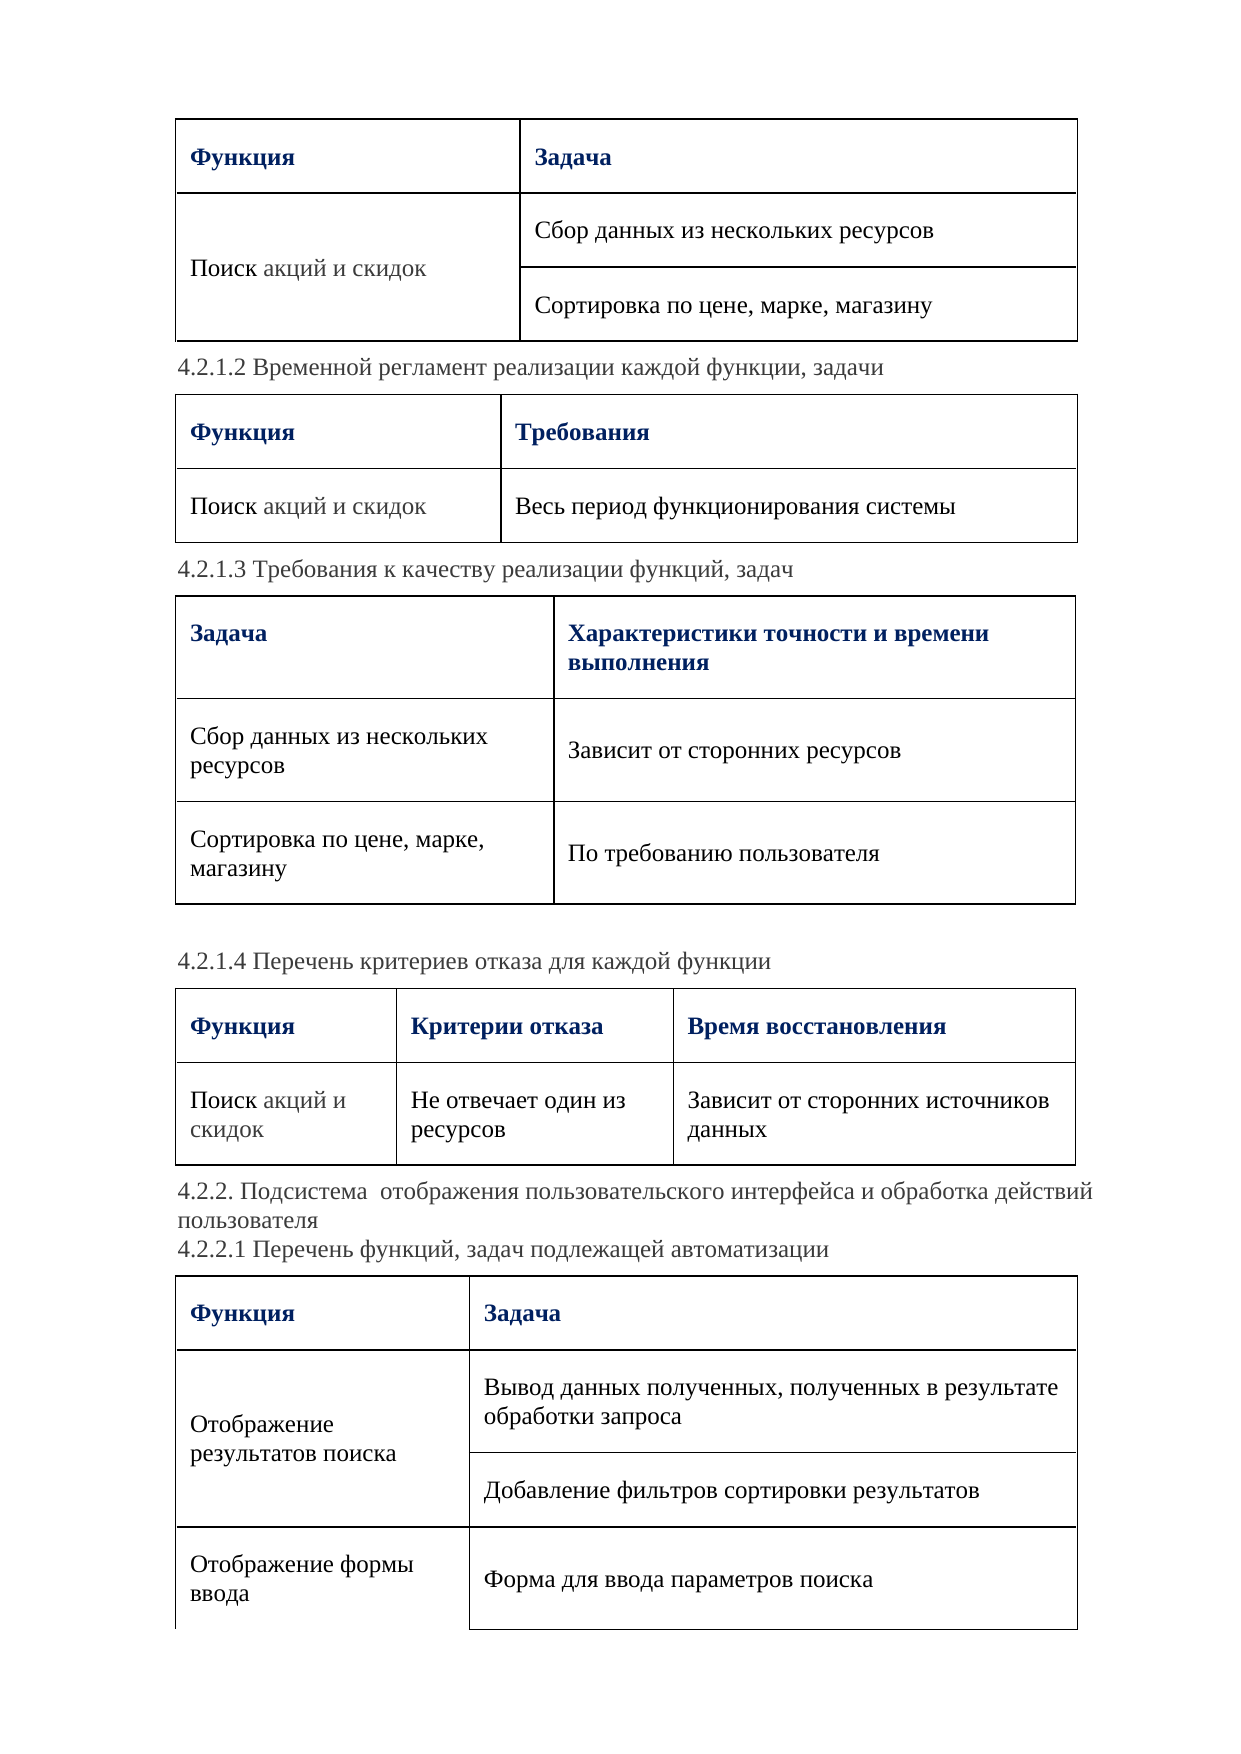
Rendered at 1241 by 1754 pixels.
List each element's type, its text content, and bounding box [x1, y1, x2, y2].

table_header Характеристики точности и времени выполнения [555, 597, 1075, 698]
table_cell Зависит от сторонних ресурсов [555, 699, 1075, 801]
table_header Время восстановления [674, 989, 1075, 1061]
table_cell Зависит от сторонних источников данных [674, 1063, 1075, 1164]
table_header Требования [502, 395, 1077, 468]
text 4.2.1.2 Временной регламент реализации каждой функции, задачи [177, 352, 1152, 381]
table_cell Поиск акций и скидок [176, 1063, 396, 1164]
table_cell Форма для ввода параметров поиска [470, 1526, 1077, 1629]
table_cell Поиск акций и скидок [176, 469, 500, 542]
table_header Функция [176, 395, 500, 468]
table_cell По требованию пользователя [555, 802, 1075, 903]
table_header Критерии отказа [397, 989, 673, 1061]
table_cell Весь период функционирования системы [502, 468, 1077, 542]
table_header Функция [176, 1277, 469, 1349]
table_cell Сбор данных из нескольких ресурсов [176, 699, 553, 801]
table_header Функция [176, 120, 519, 192]
text 4.2.1.3 Требования к качеству реализации функций, задач [177, 554, 1152, 582]
text 4.2.1.4 Перечень критериев отказа для каждой функции [177, 946, 1152, 975]
text 4.2.2. Подсистема отображения пользовательского интерфейса и обработка действий пользователя 4.2.2.1 Перечень функций, задач подлежащей автоматизации [177, 1176, 1152, 1262]
table_cell Сортировка по цене, марке, магазину [521, 266, 1077, 340]
table_header Функция [176, 989, 396, 1061]
table_cell Отображение формы ввода [176, 1527, 469, 1629]
table_cell Отображение результатов поиска [176, 1350, 469, 1526]
table_cell Сбор данных из нескольких ресурсов [521, 192, 1077, 266]
table_cell Не отвечает один из ресурсов [397, 1063, 673, 1164]
table_cell Сортировка по цене, марке, магазину [176, 802, 553, 903]
table_header Задача [470, 1277, 1077, 1349]
table_header Задача [521, 120, 1077, 192]
table_cell Добавление фильтров сортировки результатов [470, 1452, 1077, 1526]
table_cell Вывод данных полученных, полученных в результате обработки запроса [470, 1349, 1077, 1452]
table_header Задача [176, 597, 553, 698]
table_cell Поиск акций и скидок [176, 193, 519, 340]
